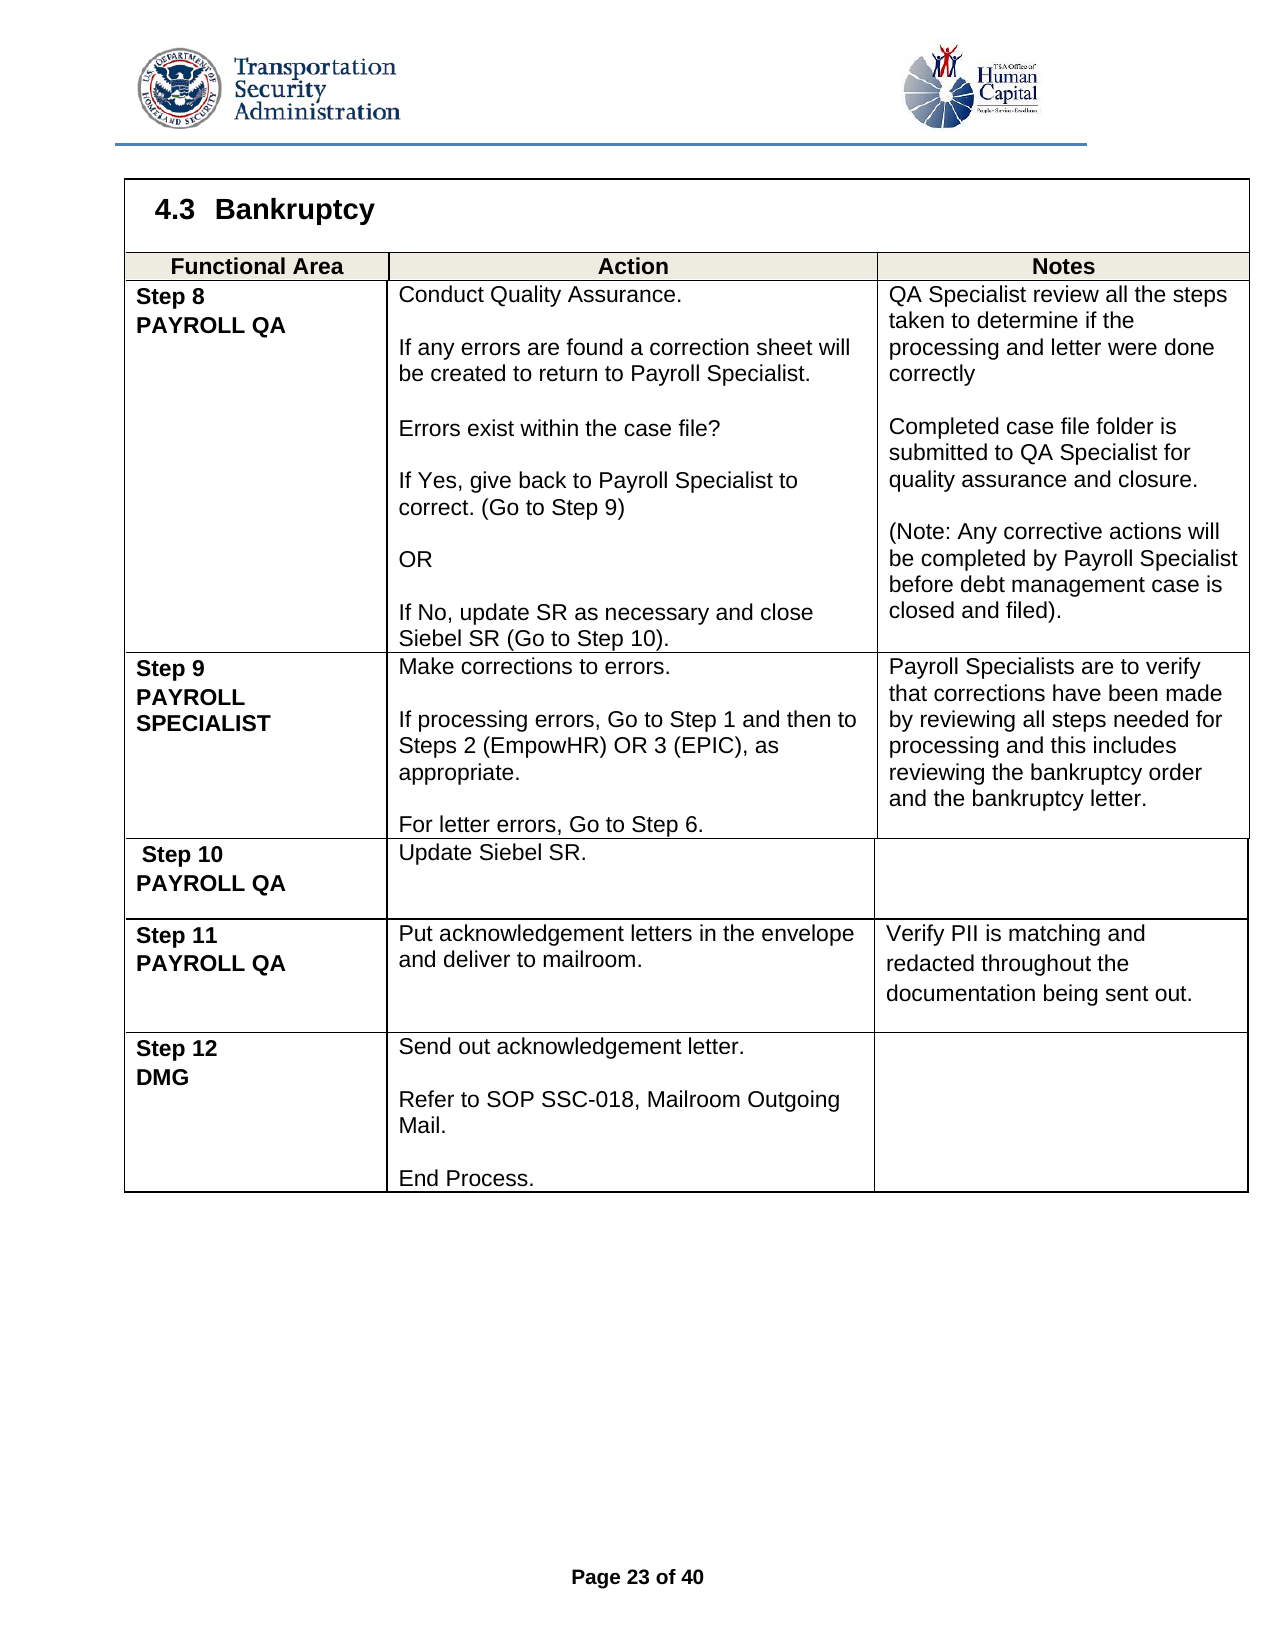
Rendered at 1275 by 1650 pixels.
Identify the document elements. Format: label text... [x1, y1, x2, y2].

table_cell Put acknowledgement letters in the envelope and deliver to mailroom. [388, 920, 874, 1031]
table_cell QA Specialist review all the steps taken to determine if the processing and letter were done correctly Completed case file folder is submitted to QA Specialist for quality assurance and closure. (Note: Any corrective actions will be completed by Payroll Specialist before debt management case is closed and filed). [878, 281, 1249, 652]
table_header Bankruptcy [125, 180, 1249, 252]
picture [112, 37, 1088, 150]
table_cell Step 12 DMG [125, 1033, 386, 1191]
table_cell [875, 1033, 1247, 1191]
table_cell Notes [878, 253, 1249, 279]
table_cell Step 8 PAYROLL QA [125, 281, 386, 652]
table_cell Conduct Quality Assurance. If any errors are found a correction sheet will be created to return to Payroll Specialist. Errors exist within the case file? If Yes, give back to Payroll Specialist to correct. (Go to Step 9) OR If No, update SR as necessary and close Siebel SR (Go to Step 10). [388, 281, 877, 652]
table_cell Step 9 PAYROLL SPECIALIST [125, 653, 386, 838]
table_cell Verify PII is matching and redacted throughout the documentation being sent out. [875, 920, 1247, 1031]
table_cell [875, 839, 1247, 918]
table_cell Send out acknowledgement letter. Refer to SOP SSC-018, Mailroom Outgoing Mail. End Process. [388, 1033, 874, 1191]
table_cell Step 11 PAYROLL QA [125, 919, 386, 1031]
table_cell Payroll Specialists are to verify that corrections have been made by reviewing all steps needed for processing and this includes reviewing the bankruptcy order and the bankruptcy letter. [878, 653, 1249, 838]
table_cell Step 10 PAYROLL QA [125, 839, 386, 918]
table_cell Update Siebel SR. [388, 839, 874, 918]
table_cell Make corrections to errors. If processing errors, Go to Step 1 and then to Steps 2 (EmpowHR) OR 3 (EPIC), as appropriate. For letter errors, Go to Step 6. [388, 653, 877, 838]
table_cell Functional Area [125, 253, 388, 279]
table_cell Action [390, 253, 877, 279]
